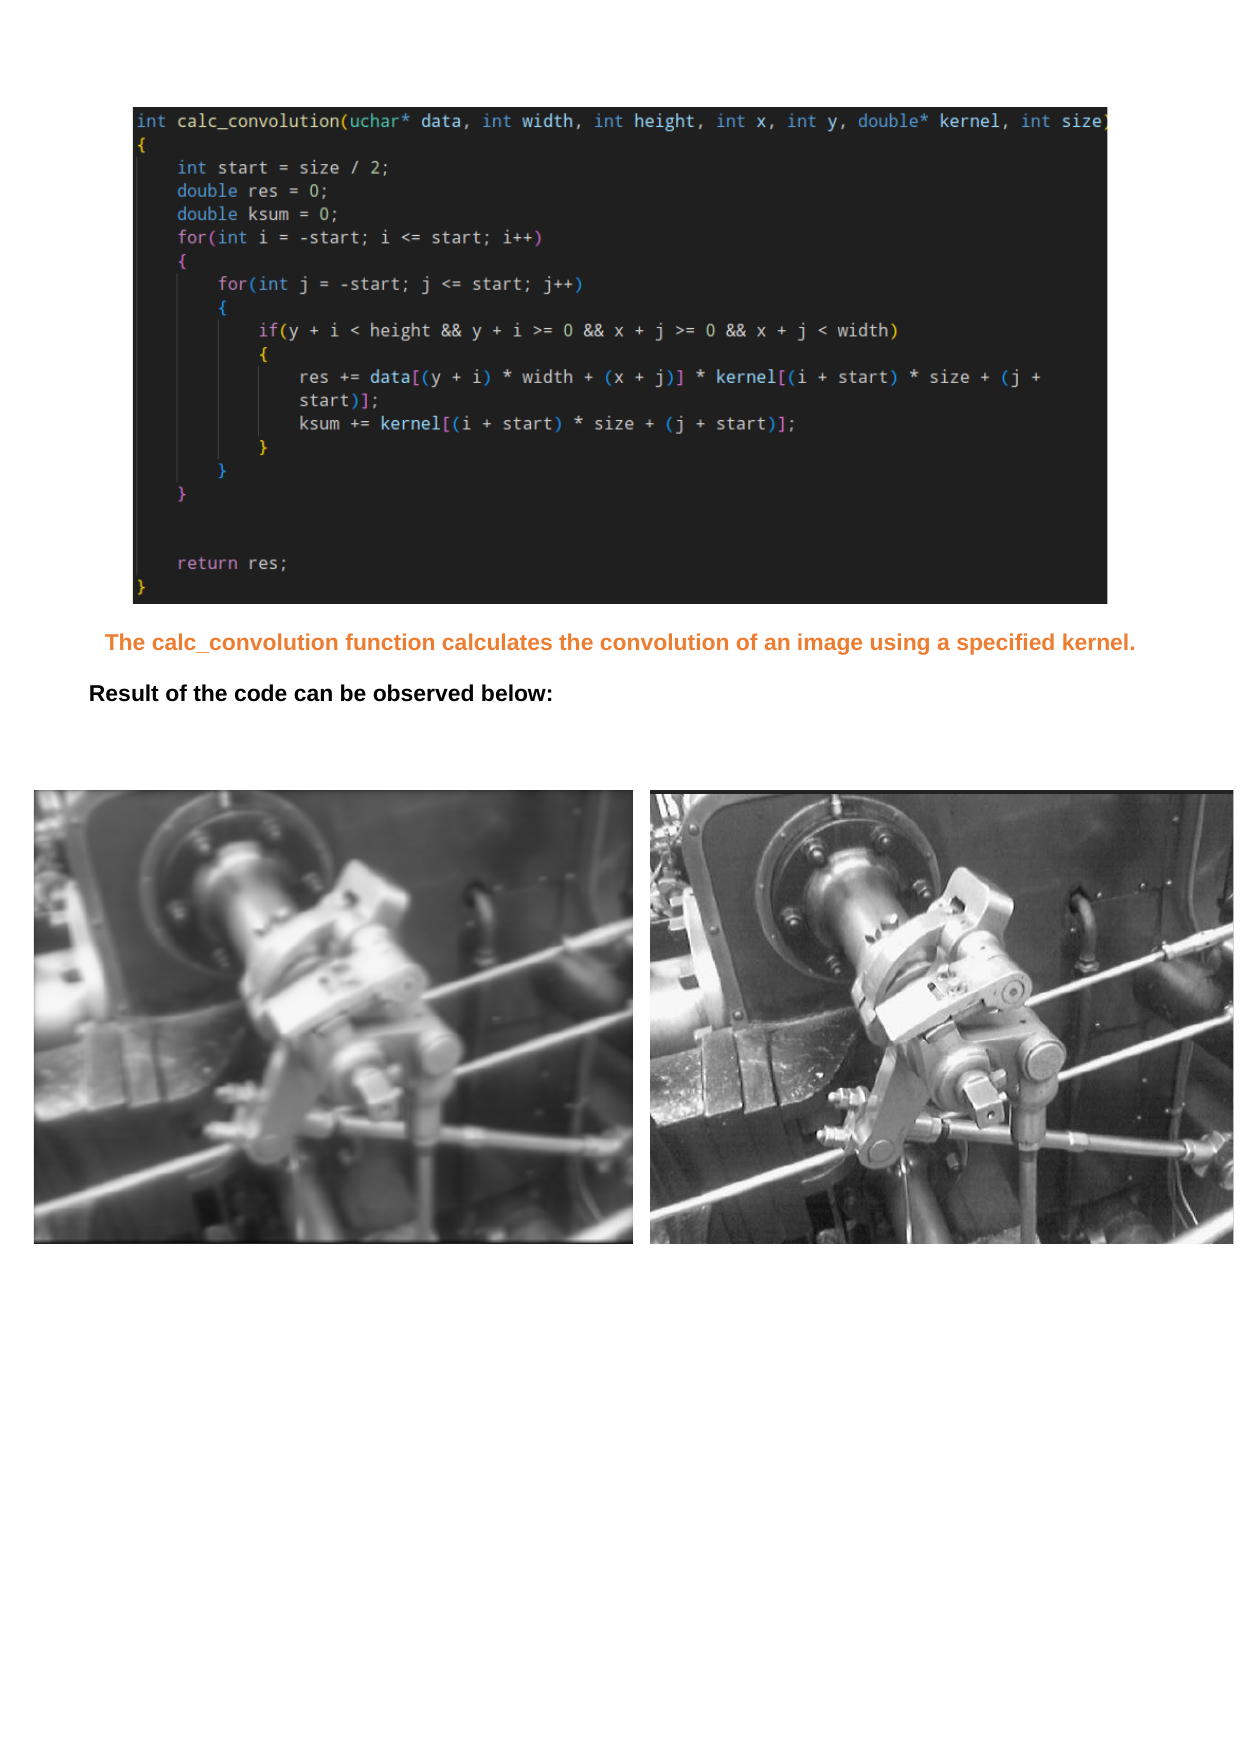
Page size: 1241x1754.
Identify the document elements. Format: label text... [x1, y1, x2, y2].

picture [132, 107, 1108, 604]
picture [650, 790, 1234, 1244]
text The calc_convolution function calculates the convolution of an image using a specified kernel. [89, 628, 1152, 655]
picture [33, 790, 633, 1244]
text Result of the code can be observed below: [89, 679, 1152, 706]
